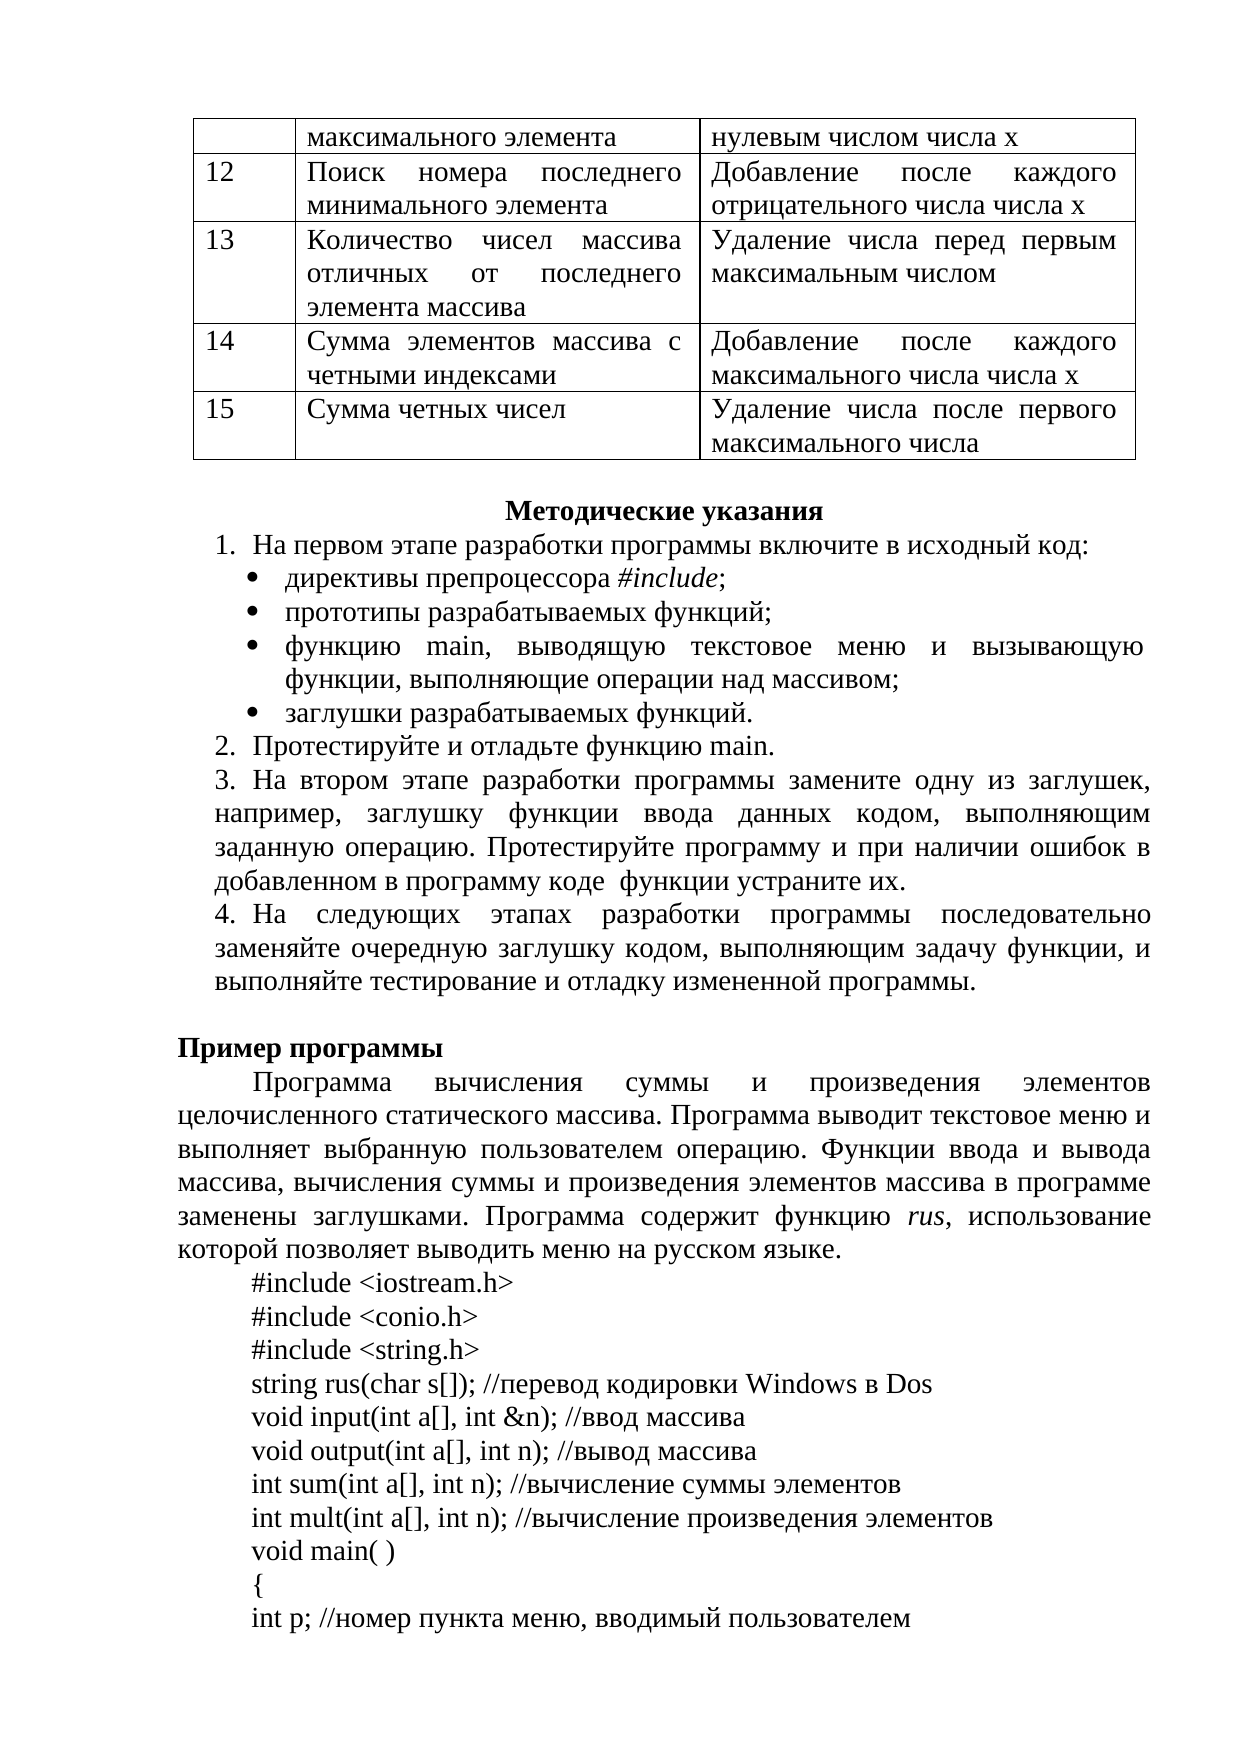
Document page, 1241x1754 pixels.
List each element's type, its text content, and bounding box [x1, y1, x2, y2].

table_cell Добавление после каждого максимального числа числа х [701, 324, 1135, 391]
table_cell Удаление числа после первого максимального числа [701, 392, 1135, 459]
table_cell Удаление числа перед первым максимальным числом [701, 222, 1135, 322]
table_cell 13 [194, 222, 295, 322]
list На следующих этапах разработки программы последовательно заменяйте очередную заглушку кодом, выполняющим задачу функции, и выполняйте тестирование и отладку измененной программы. [214, 896, 1152, 997]
title Пример программы [177, 1030, 1144, 1064]
table_cell Сумма элементов массива с четными индексами [296, 324, 699, 391]
text string rus(char s[]); //перевод кодировки Windows в Dos [251, 1366, 1152, 1399]
table_cell Сумма четных чисел [296, 392, 699, 459]
table_cell 14 [194, 324, 295, 391]
table_cell 11 [194, 119, 295, 153]
text #include <iostream.h> [251, 1265, 1152, 1299]
title прототипы разрабатываемых функций; [247, 594, 1144, 628]
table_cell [296, 119, 699, 153]
text int p; //номер пункта меню, вводимый пользователем [251, 1601, 1152, 1634]
list Протестируйте и отладьте функцию main. [214, 728, 1152, 762]
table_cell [701, 119, 1135, 153]
table_cell 12 [194, 154, 295, 221]
text void input(int a[], int &n); //ввод массива [251, 1399, 1152, 1433]
title директивы препроцессора #include; [247, 560, 1144, 594]
table_cell Добавление после каждого отрицательного числа числа х [701, 154, 1135, 221]
text #include <string.h> [251, 1332, 1152, 1366]
text { [251, 1567, 1152, 1601]
list На втором этапе разработки программы замените одну из заглушек, например, заглушку функции ввода данных кодом, выполняющим заданную операцию. Протестируйте программу и при наличии ошибок в добавленном в программу коде функции устраните их. [214, 762, 1152, 896]
text int mult(int a[], int n); //вычисление произведения элементов [251, 1500, 1152, 1533]
title Программа вычисления суммы и произведения элементов целочисленного статического массива. Программа выводит текстовое меню и выполняет выбранную пользователем операцию. Функции ввода и вывода массива, вычисления суммы и произведения элементов массива в программе заменены заглушками. Программа содержит функцию rus, использование которой позволяет выводить меню на русском языке. [177, 1064, 1152, 1265]
title функцию main, выводящую текстовое меню и вызывающую функции, выполняющие операции над массивом; [247, 628, 1144, 695]
table_cell Количество чисел массива отличных от последнего элемента массива [296, 222, 699, 322]
title заглушки разрабатываемых функций. [247, 695, 1144, 728]
text #include <conio.h> [251, 1299, 1152, 1332]
text void main( ) [251, 1533, 1152, 1567]
list На первом этапе разработки программы включите в исходный код: [214, 527, 1152, 560]
table_cell 15 [194, 392, 295, 459]
text int sum(int a[], int n); //вычисление суммы элементов [251, 1466, 1152, 1500]
text void output(int a[], int n); //вывод массива [251, 1433, 1152, 1466]
text Методические указания [177, 493, 1152, 527]
table_cell Поиск номера последнего минимального элемента [296, 154, 699, 221]
